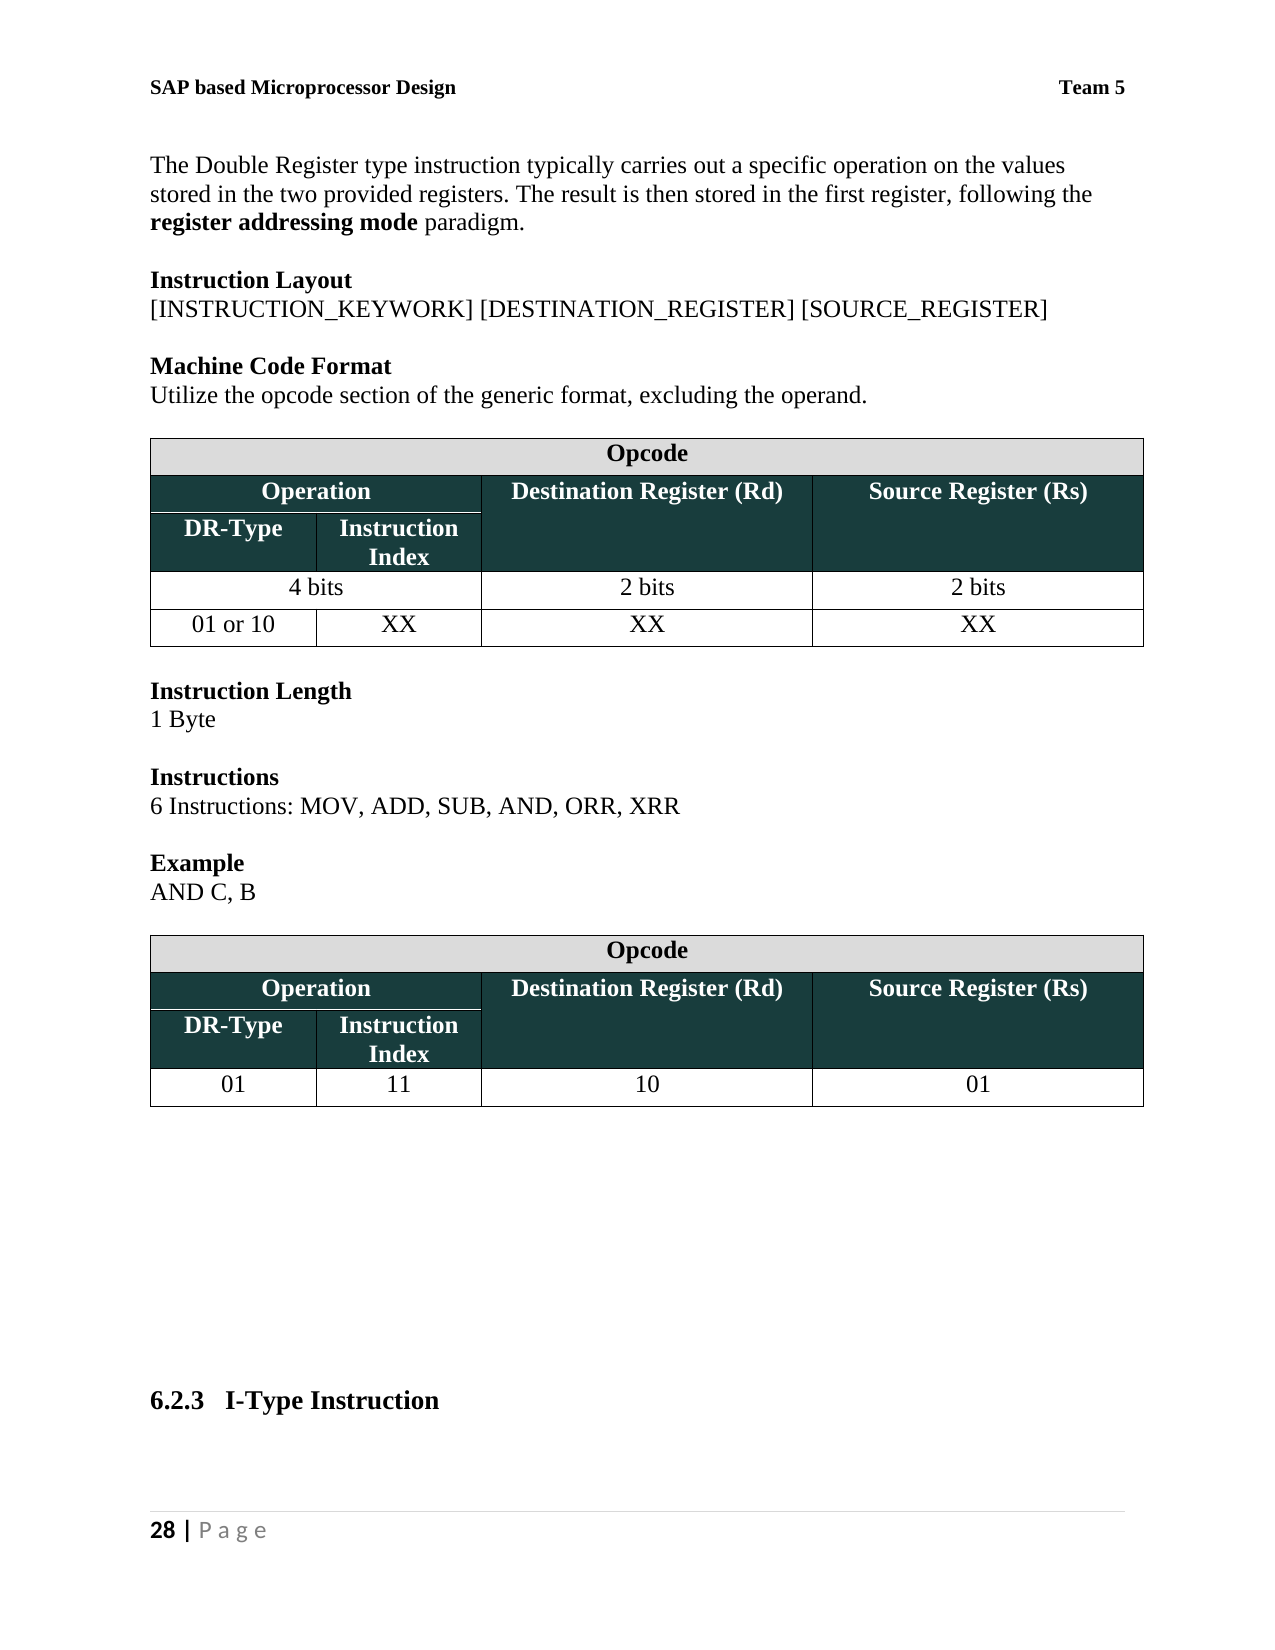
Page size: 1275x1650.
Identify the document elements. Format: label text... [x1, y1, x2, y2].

text [INSTRUCTION_KEYWORK] [DESTINATION_REGISTER] [SOURCE_REGISTER] [150, 294, 1125, 322]
text 6 Instructions: MOV, ADD, SUB, AND, ORR, XRR [150, 791, 1125, 819]
text Instructions [150, 762, 1125, 791]
table_cell 01 or 10 [151, 610, 316, 646]
table_cell DR-Type [151, 1011, 316, 1068]
table_cell 01 [813, 1069, 1143, 1106]
table_cell Source Register (Rs) [813, 476, 1143, 571]
table_cell 01 [151, 1069, 316, 1106]
table_cell DR-Type [151, 514, 316, 571]
table_cell 2 bits [482, 572, 812, 608]
table_cell XX [317, 610, 481, 646]
text Instruction Layout [150, 265, 1125, 294]
table_cell 10 [482, 1069, 812, 1106]
text Instruction Length [150, 676, 1125, 704]
text The Double Register type instruction typically carries out a specific operation on the values stored in the two provided registers. The result is then stored in the first register, following the register addressing mode paradigm. [150, 150, 1125, 236]
text AND C, B [150, 877, 1125, 906]
table_cell 11 [317, 1069, 481, 1106]
subtitle I-Type Instruction [150, 1384, 1125, 1415]
text Machine Code Format [150, 351, 1125, 380]
text 1 Byte [150, 704, 1125, 733]
table_header Opcode [151, 439, 1143, 475]
table_cell Operation [151, 476, 481, 512]
table_header Opcode [151, 936, 1143, 972]
table_cell Source Register (Rs) [813, 973, 1143, 1068]
table_cell Instruction Index [317, 1011, 481, 1068]
table_cell XX [813, 610, 1143, 646]
table_cell Instruction Index [317, 514, 481, 571]
table_cell XX [482, 610, 812, 646]
table_cell Operation [151, 973, 481, 1009]
text Utilize the opcode section of the generic format, excluding the operand. [150, 380, 1125, 409]
table_cell Destination Register (Rd) [482, 973, 812, 1068]
table_cell 2 bits [813, 572, 1143, 608]
table_cell 4 bits [151, 572, 481, 608]
text Example [150, 848, 1125, 877]
table_cell Destination Register (Rd) [482, 476, 812, 571]
